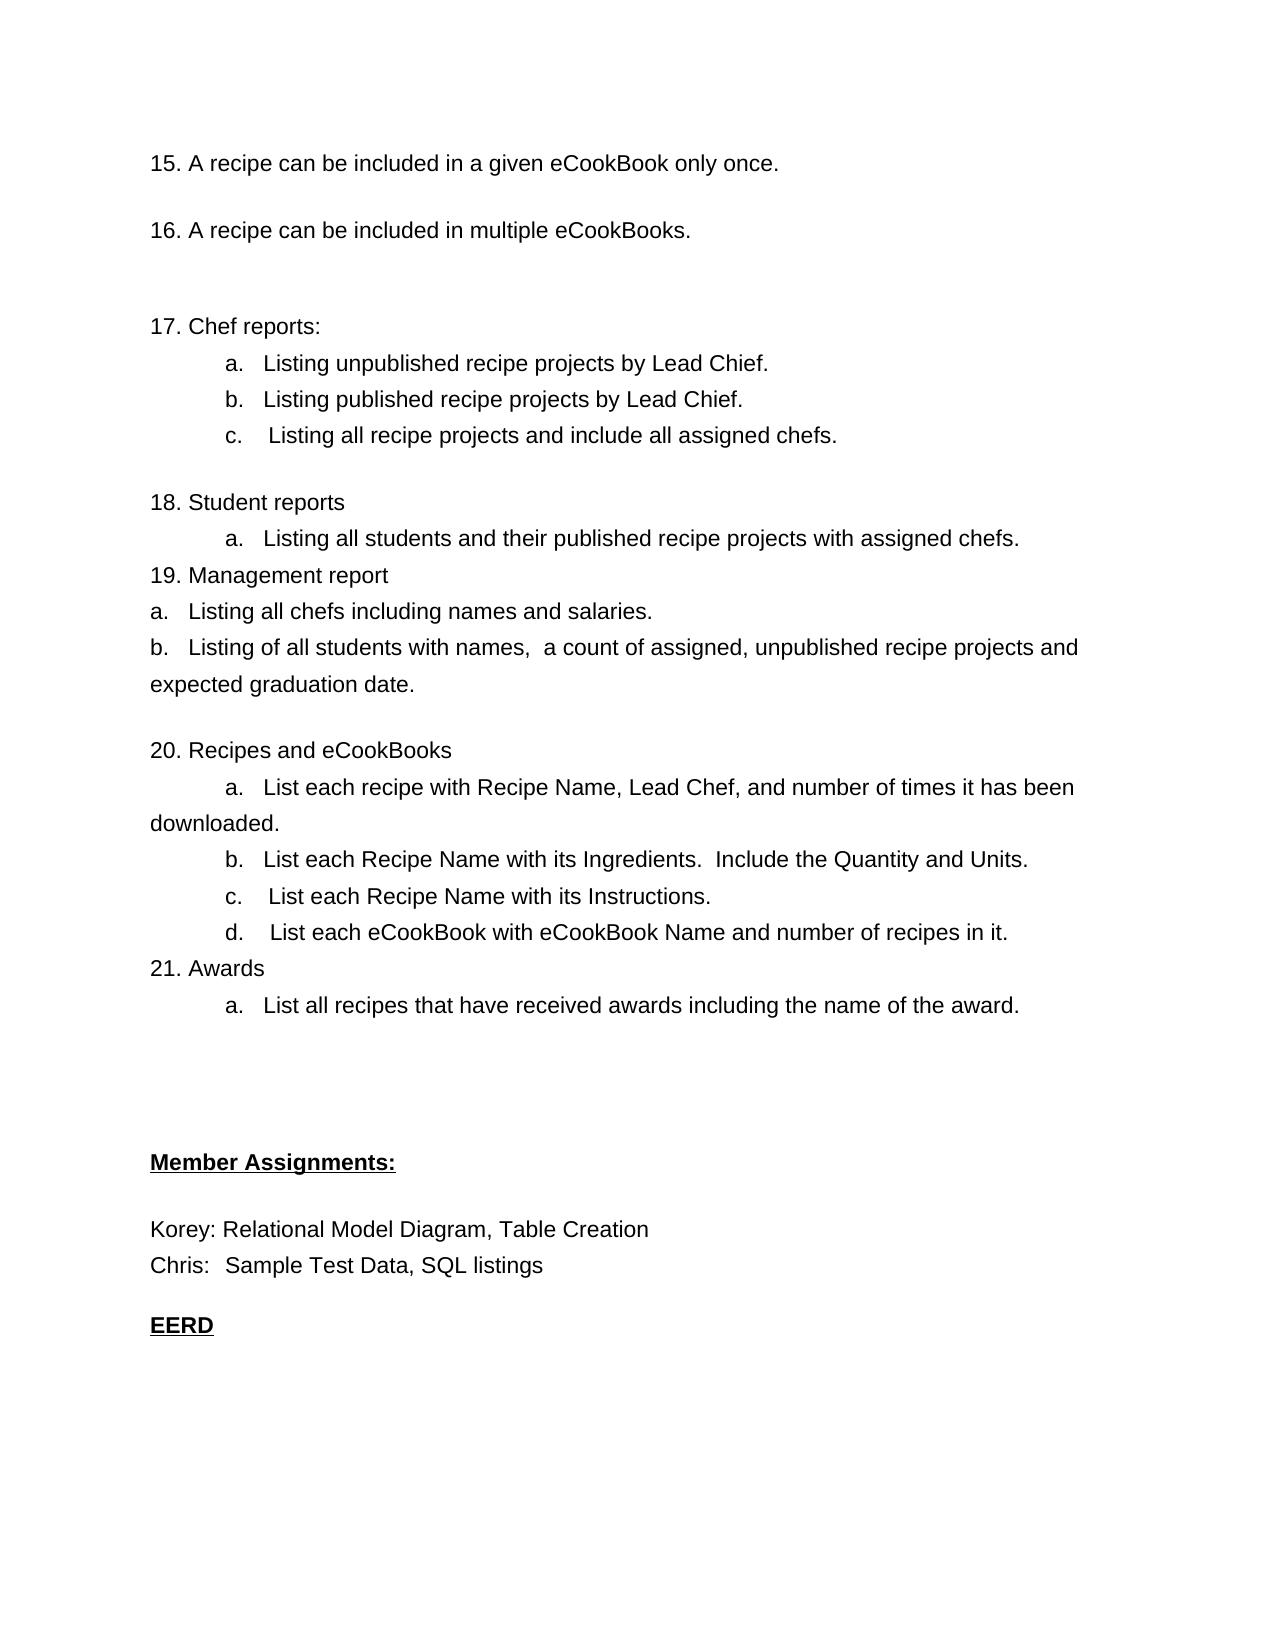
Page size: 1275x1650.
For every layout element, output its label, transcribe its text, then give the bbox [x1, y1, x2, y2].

text 21. Awards [150, 955, 1125, 982]
text b. List each Recipe Name with its Ingredients. Include the Quantity and Units. [150, 846, 1125, 873]
text a. Listing all chefs including names and salaries. [150, 598, 1125, 624]
text b. Listing of all students with names, a count of assigned, unpublished recipe projects and expected graduation date. [150, 634, 1125, 697]
text a. Listing unpublished recipe projects by Lead Chief. [150, 350, 1125, 376]
text 18. Student reports [150, 489, 1125, 515]
text a. Listing all students and their published recipe projects with assigned chefs. [150, 525, 1125, 552]
text 19. Management report [150, 562, 1125, 588]
text 15. A recipe can be included in a given eCookBook only once. [150, 150, 1125, 176]
text EERD [150, 1312, 1125, 1339]
text a. List each recipe with Recipe Name, Lead Chef, and number of times it has been downloaded. [150, 774, 1125, 836]
text a. List all recipes that have received awards including the name of the award. [150, 992, 1125, 1018]
text Member Assignments: [150, 1149, 1125, 1175]
text c. Listing all recipe projects and include all assigned chefs. [150, 422, 1125, 449]
text 17. Chef reports: [150, 313, 1125, 340]
text d. List each eCookBook with eCookBook Name and number of recipes in it. [150, 919, 1125, 945]
text b. Listing published recipe projects by Lead Chief. [150, 386, 1125, 412]
text Korey: Relational Model Diagram, Table Creation [150, 1216, 1125, 1242]
text c. List each Recipe Name with its Instructions. [150, 883, 1125, 909]
text 16. A recipe can be included in multiple eCookBooks. [150, 217, 1125, 243]
text 20. Recipes and eCookBooks [150, 737, 1125, 764]
text Chris: Sample Test Data, SQL listings [150, 1252, 1125, 1278]
